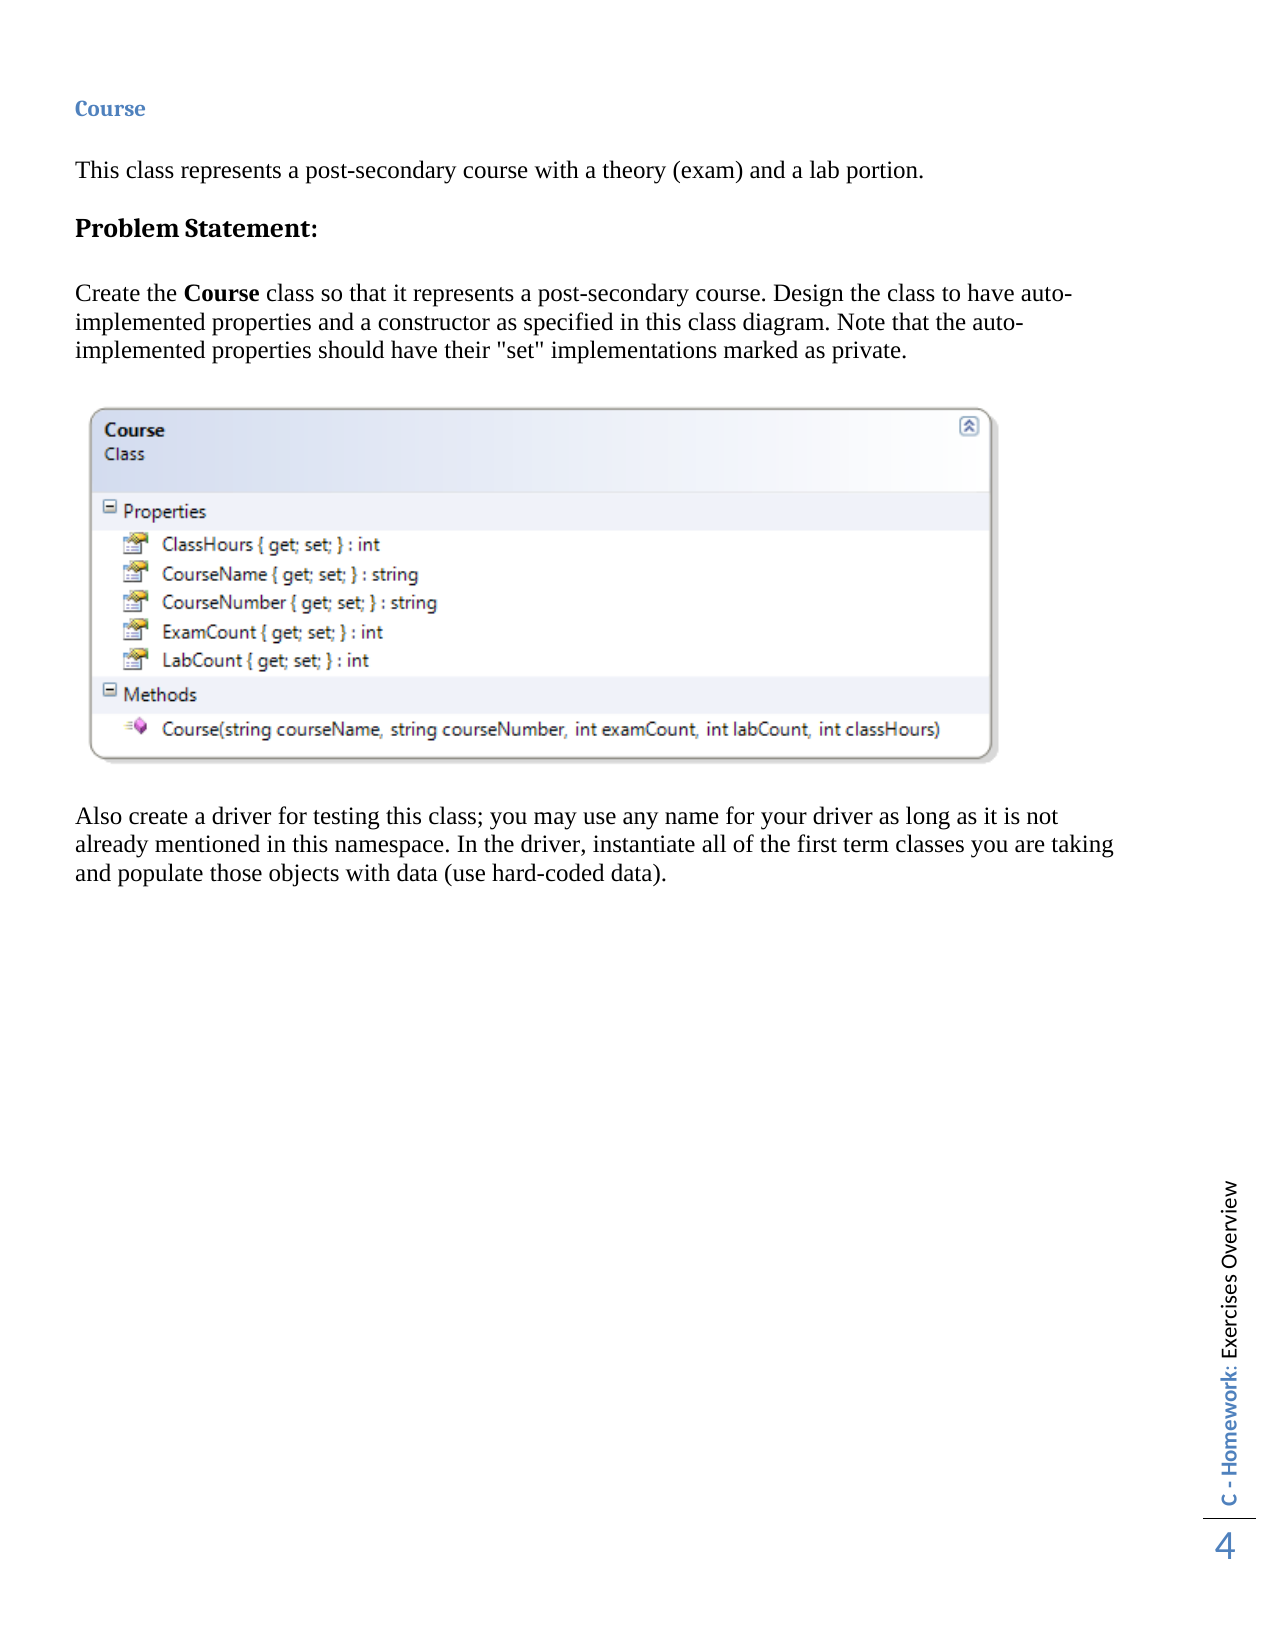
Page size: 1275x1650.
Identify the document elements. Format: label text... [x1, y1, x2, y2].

text This class represents a post-secondary course with a theory (exam) and a lab portion. [75, 155, 1125, 184]
picture [75, 393, 1005, 772]
subtitle Problem Statement: [75, 213, 1125, 244]
text Also create a driver for testing this class; you may use any name for your driver as long as it is not already mentioned in this namespace. In the driver, instantiate all of the first term classes you are taking and populate those objects with data (use hard-coded data). [75, 801, 1125, 887]
text Create the Course class so that it represents a post-secondary course. Design the class to have auto-implemented properties and a constructor as specified in this class diagram. Note that the auto-implemented properties should have their "set" implementations marked as private. [75, 278, 1125, 364]
subtitle Course [75, 96, 1125, 122]
